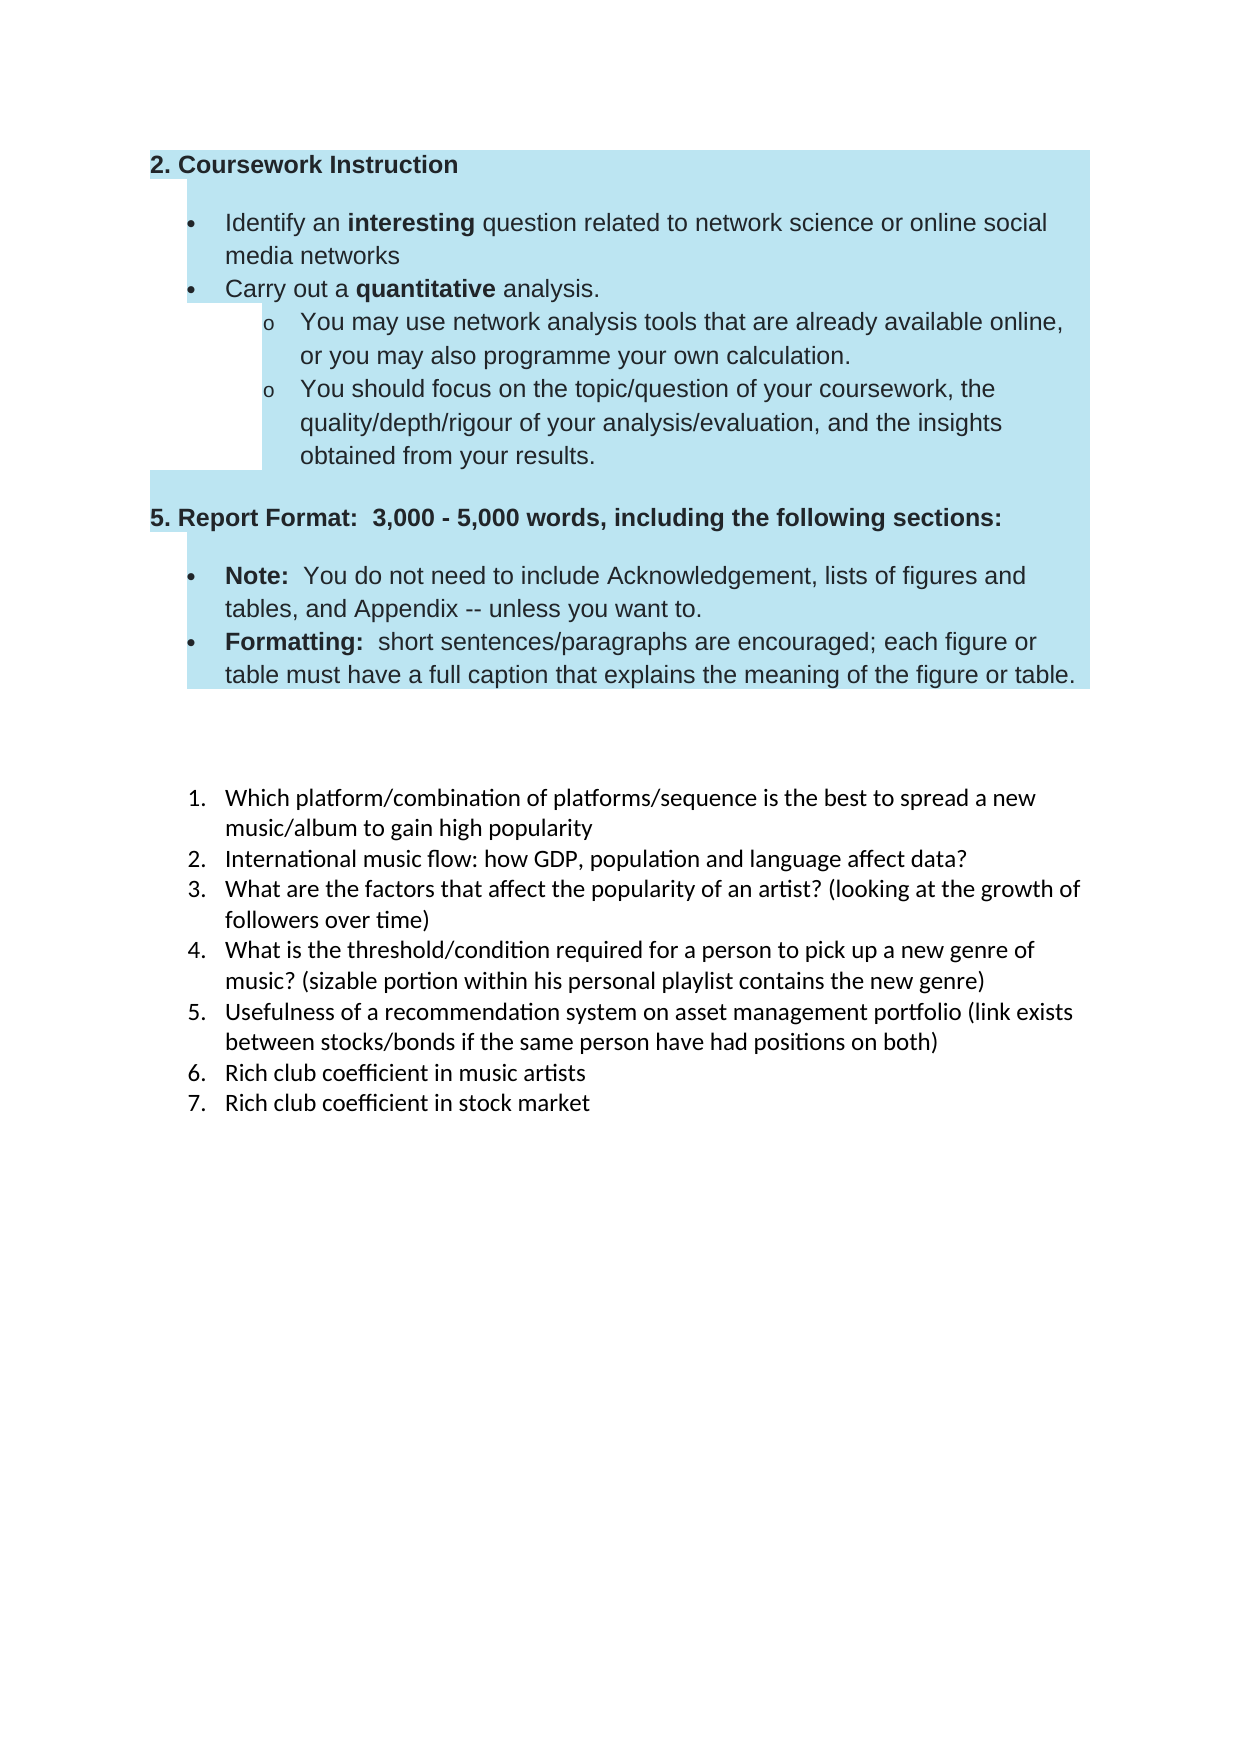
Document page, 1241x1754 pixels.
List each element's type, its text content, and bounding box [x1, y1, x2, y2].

list Which platform/combination of platforms/sequence is the best to spread a new music/album to gain high popularity [187, 782, 1090, 843]
list You may use network analysis tools that are already available online, or you may also programme your own calculation. [262, 307, 1090, 370]
list Formatting: short sentences/paragraphs are encouraged; each figure or table must have a full caption that explains the meaning of the figure or table. [187, 627, 1090, 689]
list Note: You do not need to include Acknowledgement, lists of figures and tables, and Appendix -- unless you want to. [187, 561, 1090, 623]
list Carry out a quantitative analysis. [187, 274, 1090, 303]
list Identify an interesting question related to network science or online social media networks [187, 208, 1090, 270]
list What is the threshold/condition required for a person to pick up a new genre of music? (sizable portion within his personal playlist contains the new genre) [187, 934, 1090, 996]
list International music flow: how GDP, population and language affect data? [187, 843, 1090, 873]
list What are the factors that affect the popularity of an artist? (looking at the growth of followers over time) [187, 873, 1090, 934]
list Rich club coefficient in music artists [187, 1057, 1090, 1087]
list You should focus on the topic/question of your coursework, the quality/depth/rigour of your analysis/evaluation, and the insights obtained from your results. [262, 374, 1090, 470]
text 2. Coursework Instruction [150, 150, 1090, 179]
text 5. Report Format: 3,000 - 5,000 words, including the following sections: [150, 503, 1090, 532]
list Rich club coefficient in stock market [187, 1087, 1090, 1118]
list Usefulness of a recommendation system on asset management portfolio (link exists between stocks/bonds if the same person have had positions on both) [187, 996, 1090, 1057]
